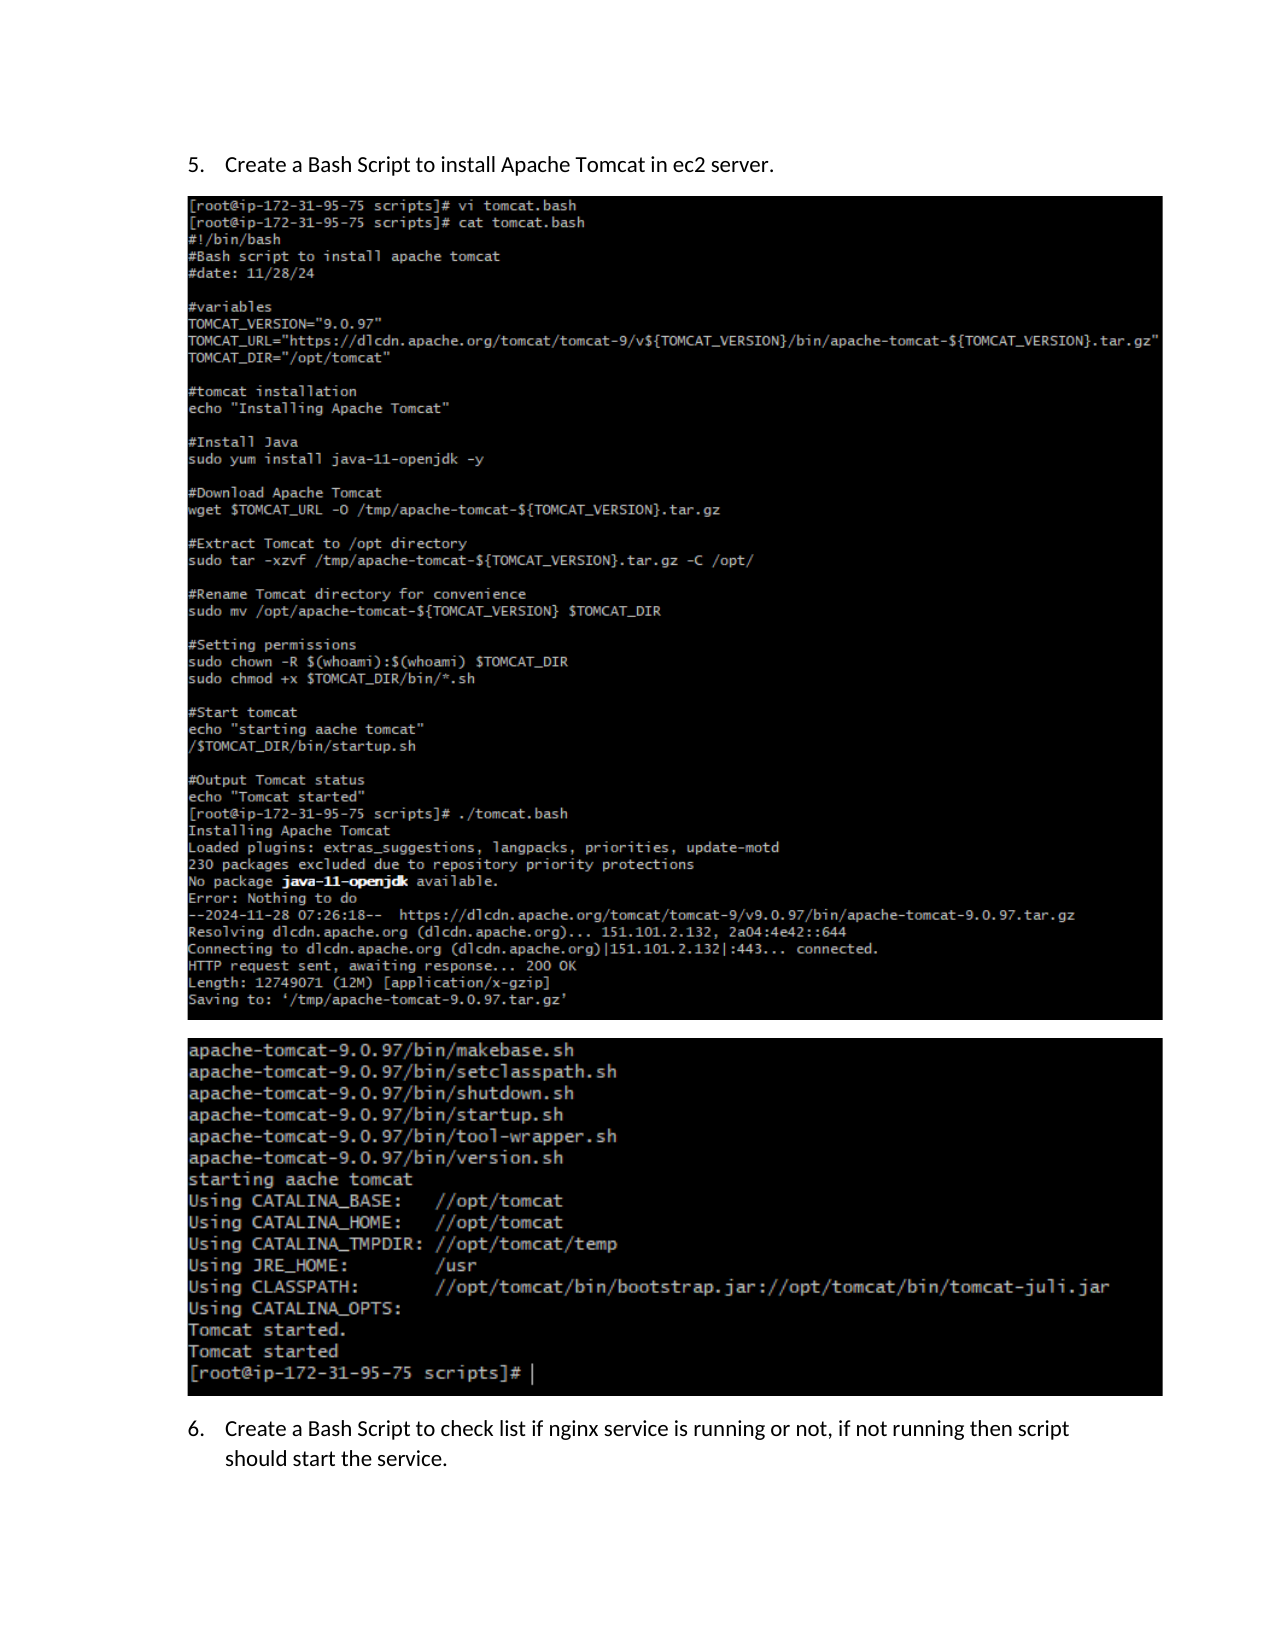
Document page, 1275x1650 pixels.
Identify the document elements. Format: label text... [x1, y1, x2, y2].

list Create a Bash Script to install Apache Tomcat in ec2 server. [187, 150, 1125, 178]
list Create a Bash Script to check list if nginx service is running or not, if not running then script should start the service. [187, 1414, 1125, 1473]
picture [187, 196, 1163, 1020]
picture [187, 1038, 1163, 1396]
